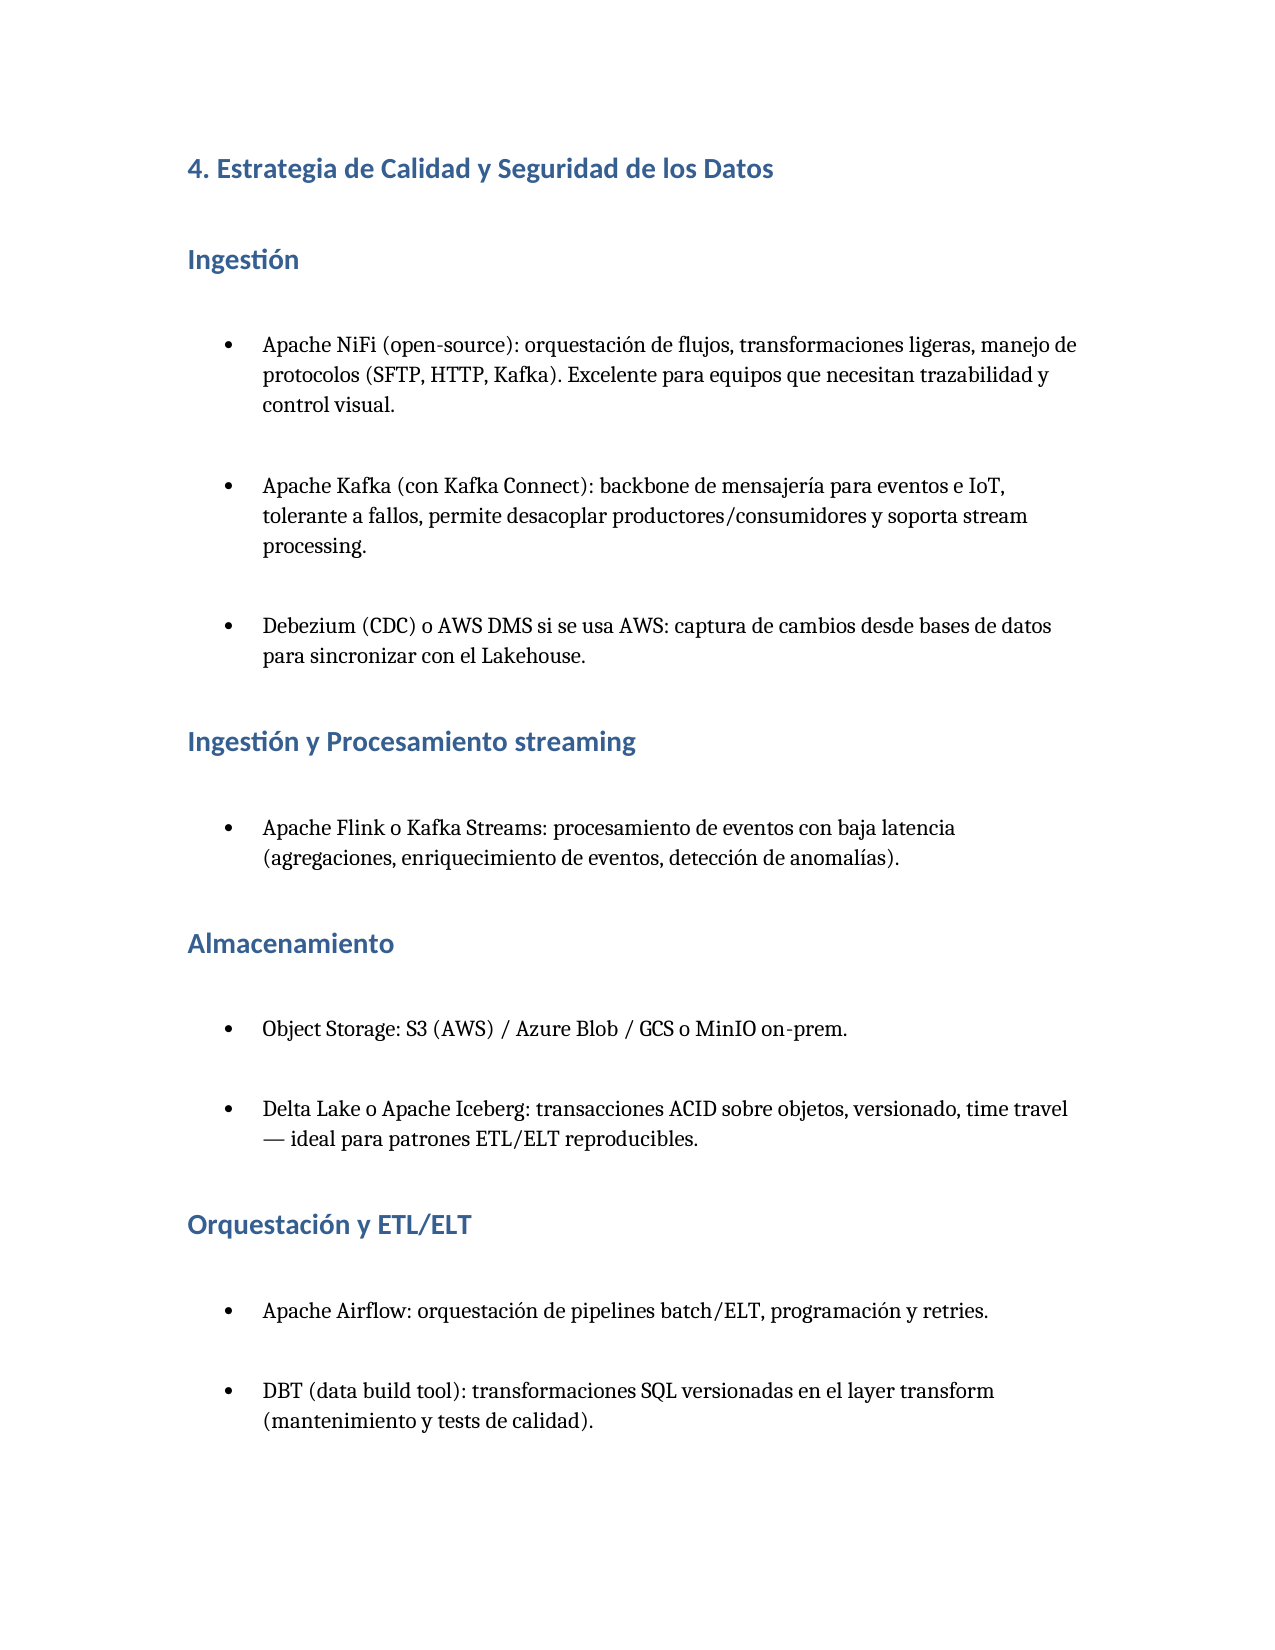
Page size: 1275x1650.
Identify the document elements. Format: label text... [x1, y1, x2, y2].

subtitle Ingestión y Procesamiento streaming [187, 723, 1087, 759]
subtitle Apache Kafka (con Kafka Connect): backbone de mensajería para eventos e IoT, tolerante a fallos, permite desacoplar productores/consumidores y soporta stream processing. [225, 472, 1087, 559]
subtitle Delta Lake o Apache Iceberg: transacciones ACID sobre objetos, versionado, time travel — ideal para patrones ETL/ELT reproducibles. [225, 1096, 1087, 1153]
subtitle 4. Estrategia de Calidad y Seguridad de los Datos [187, 150, 1087, 186]
subtitle Apache NiFi (open-source): orquestación de flujos, transformaciones ligeras, manejo de protocolos (SFTP, HTTP, Kafka). Excelente para equipos que necesitan trazabilidad y control visual. [225, 332, 1087, 419]
subtitle DBT (data build tool): transformaciones SQL versionadas en el layer transform (mantenimiento y tests de calidad). [225, 1378, 1087, 1434]
subtitle Debezium (CDC) o AWS DMS si se usa AWS: captura de cambios desde bases de datos para sincronizar con el Lakehouse. [225, 613, 1087, 670]
subtitle Apache Airflow: orquestación de pipelines batch/ELT, programación y retries. [225, 1297, 1087, 1324]
subtitle Apache Flink o Kafka Streams: procesamiento de eventos con baja latencia (agregaciones, enriquecimiento de eventos, detección de anomalías). [225, 814, 1087, 871]
subtitle Ingestión [187, 241, 1087, 277]
subtitle Almacenamiento [187, 925, 1087, 961]
subtitle Orquestación y ETL/ELT [187, 1206, 1087, 1242]
subtitle Object Storage: S3 (AWS) / Azure Blob / GCS o MinIO on-prem. [225, 1016, 1087, 1042]
